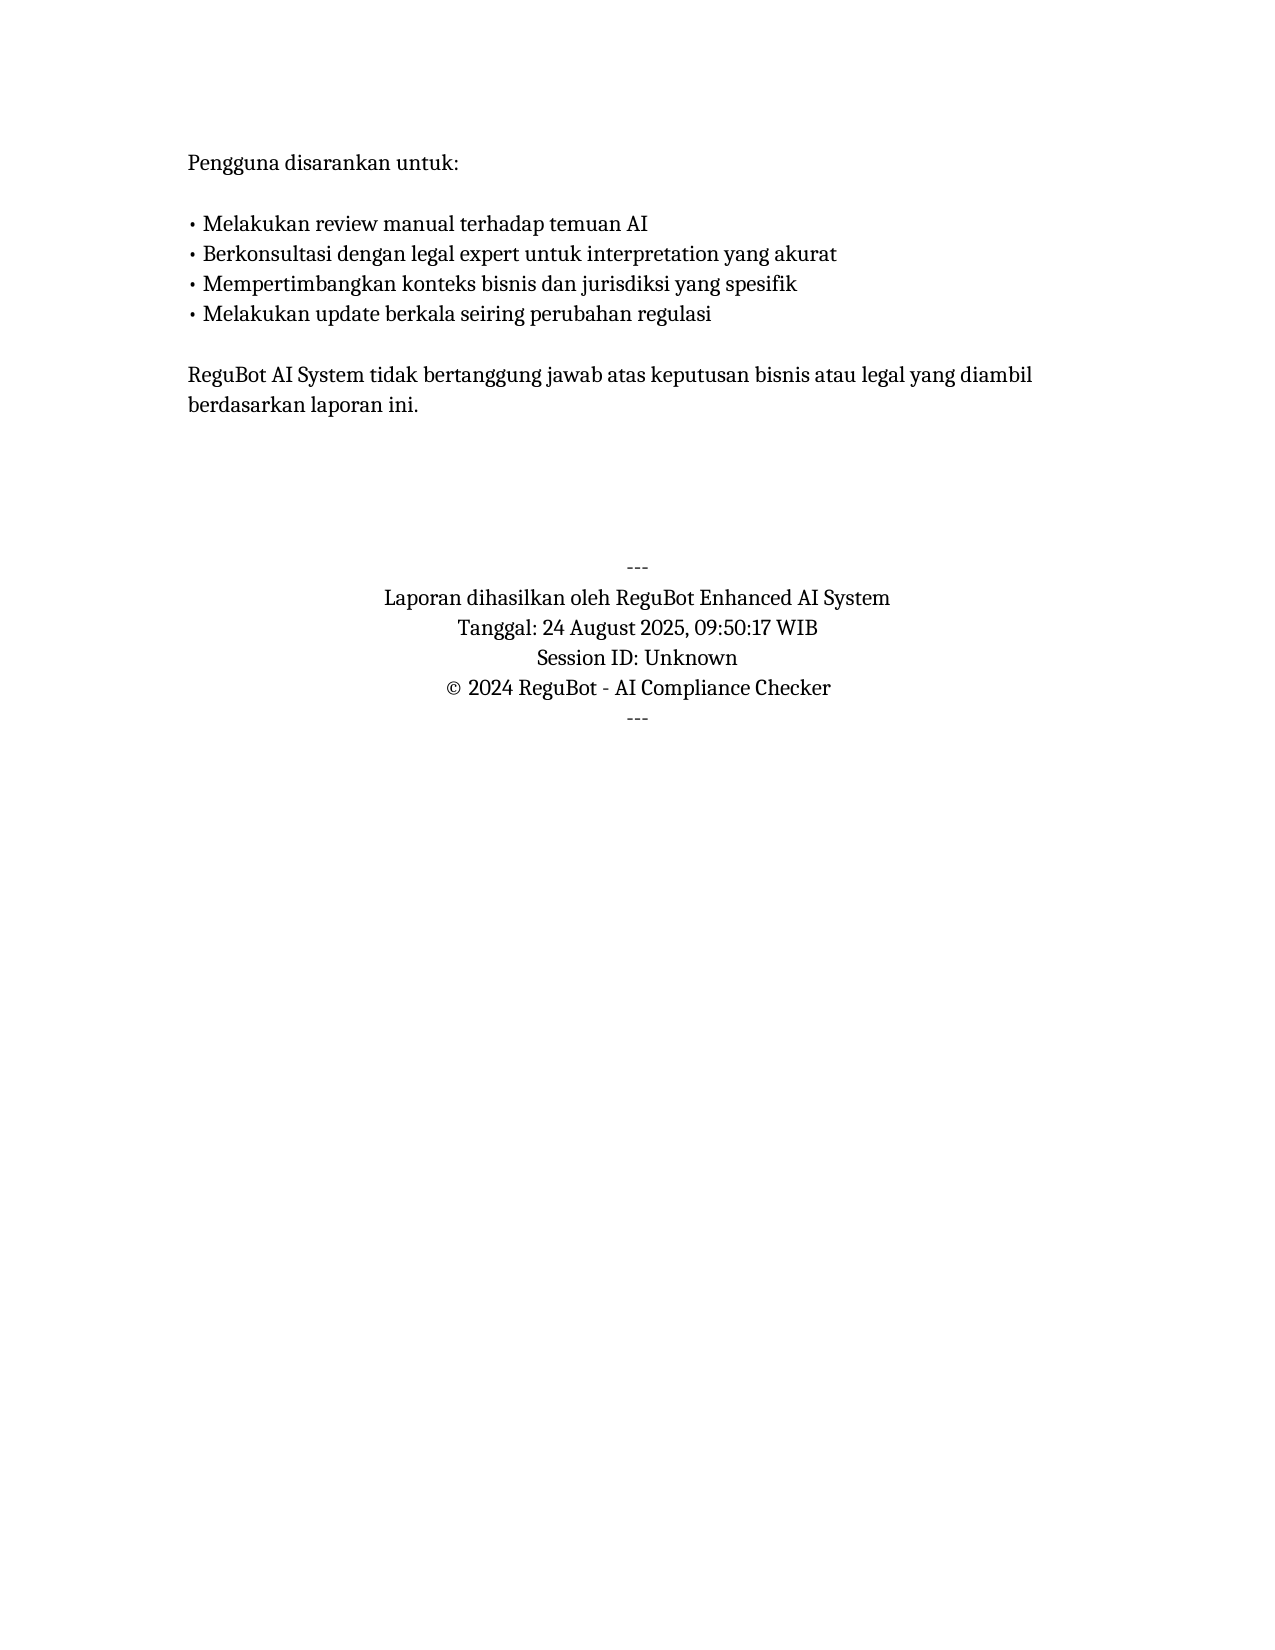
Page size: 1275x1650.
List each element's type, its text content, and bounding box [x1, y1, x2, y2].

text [187, 150, 1087, 448]
text --- Laporan dihasilkan oleh ReguBot Enhanced AI System Tanggal: 24 August 2025, 09:50:17 WIB Session ID: Unknown © 2024 ReguBot - AI Compliance Checker --- [187, 524, 1087, 762]
